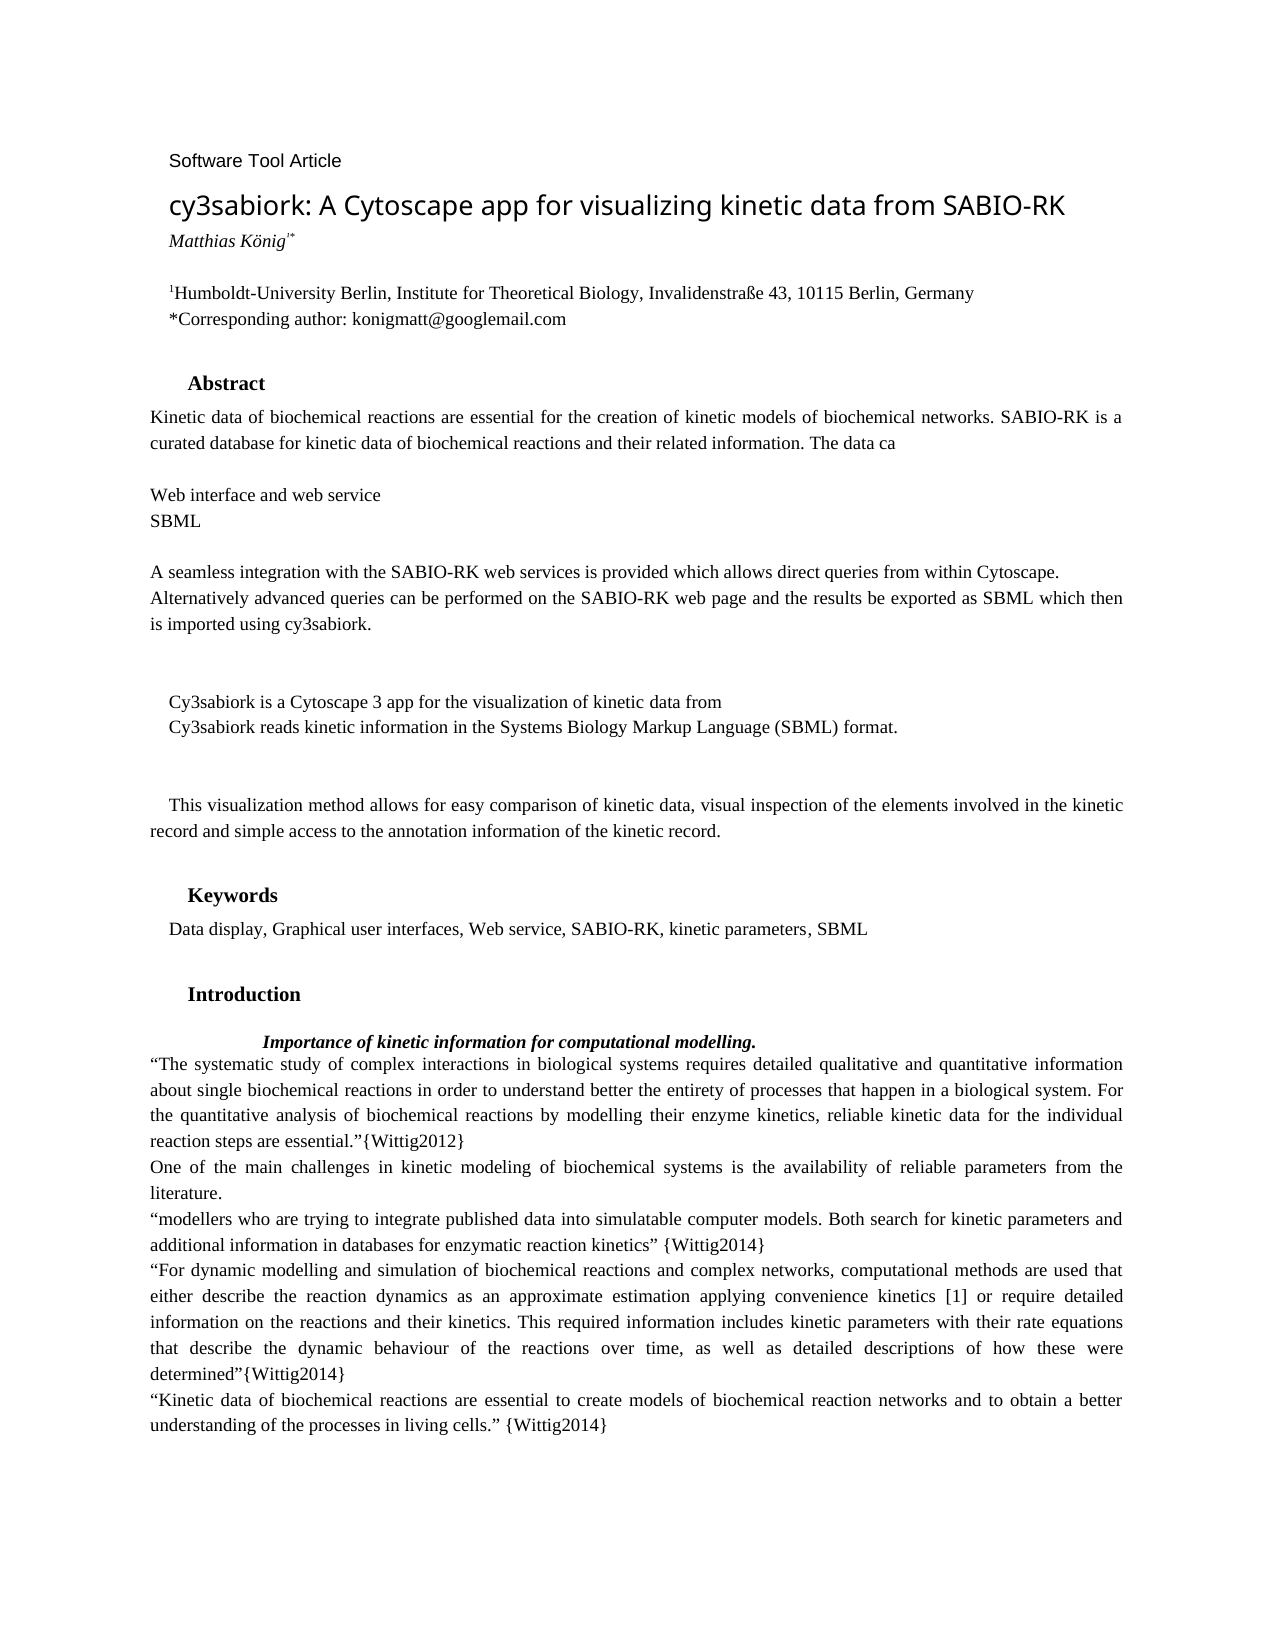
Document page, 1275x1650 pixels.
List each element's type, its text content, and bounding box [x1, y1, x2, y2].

subtitle Abstract [187, 371, 1125, 395]
title cy3sabiork: A Cytoscape app for visualizing kinetic data from SABIO-RK [150, 186, 1125, 223]
text A seamless integration with the SABIO-RK web services is provided which allows direct queries from within Cytoscape. [150, 561, 1125, 583]
text *Corresponding author: konigmatt@googlemail.com [150, 308, 1125, 329]
text Software Tool Article [150, 150, 1125, 172]
text One of the main challenges in kinetic modeling of biochemical systems is the availability of reliable parameters from the literature. [150, 1156, 1125, 1203]
text Web interface and web service [150, 484, 1125, 505]
text Alternatively advanced queries can be performed on the SABIO-RK web page and the results be exported as SBML which then is imported using cy3sabiork. [150, 587, 1125, 634]
text SBML [150, 510, 1125, 531]
text “modellers who are trying to integrate published data into simulatable computer models. Both search for kinetic parameters and additional information in databases for enzymatic reaction kinetics” {Wittig2014} [150, 1208, 1125, 1255]
text “The systematic study of complex interactions in biological systems requires detailed qualitative and quantitative information about single biochemical reactions in order to understand better the entirety of processes that happen in a biological system. For the quantitative analysis of biochemical reactions by modelling their enzyme kinetics, reliable kinetic data for the individual reaction steps are essential.”{Wittig2012} [150, 1053, 1125, 1152]
subtitle Importance of kinetic information for computational modelling. [187, 1031, 1125, 1053]
text Matthias König¹* [150, 230, 1125, 252]
text “Kinetic data of biochemical reactions are essential to create models of biochemical reaction networks and to obtain a better understanding of the processes in living cells.” {Wittig2014} [150, 1388, 1125, 1436]
text Cy3sabiork reads kinetic information in the Systems Biology Markup Language (SBML) format. [150, 716, 1125, 738]
text Kinetic data of biochemical reactions are essential for the creation of kinetic models of biochemical networks. SABIO-RK is a curated database for kinetic data of biochemical reactions and their related information. The data ca [150, 406, 1125, 454]
subtitle Keywords [187, 883, 1125, 907]
text Cy3sabiork is a Cytoscape 3 app for the visualization of kinetic data from [150, 691, 1125, 712]
text This visualization method allows for easy comparison of kinetic data, visual inspection of the elements involved in the kinetic record and simple access to the annotation information of the kinetic record. [150, 794, 1125, 841]
text “For dynamic modelling and simulation of biochemical reactions and complex networks, computational methods are used that either describe the reaction dynamics as an approximate estimation applying convenience kinetics [1] or require detailed information on the reactions and their kinetics. This required information includes kinetic parameters with their rate equations that describe the dynamic behaviour of the reactions over time, as well as detailed descriptions of how these were determined”{Wittig2014} [150, 1259, 1125, 1384]
subtitle Introduction [187, 981, 1125, 1006]
text Data display, Graphical user interfaces, Web service, SABIO-RK, kinetic parameters, SBML [150, 918, 1125, 940]
text 1Humboldt-University Berlin, Institute for Theoretical Biology, Invalidenstraße 43, 10115 Berlin, Germany [150, 282, 1125, 304]
